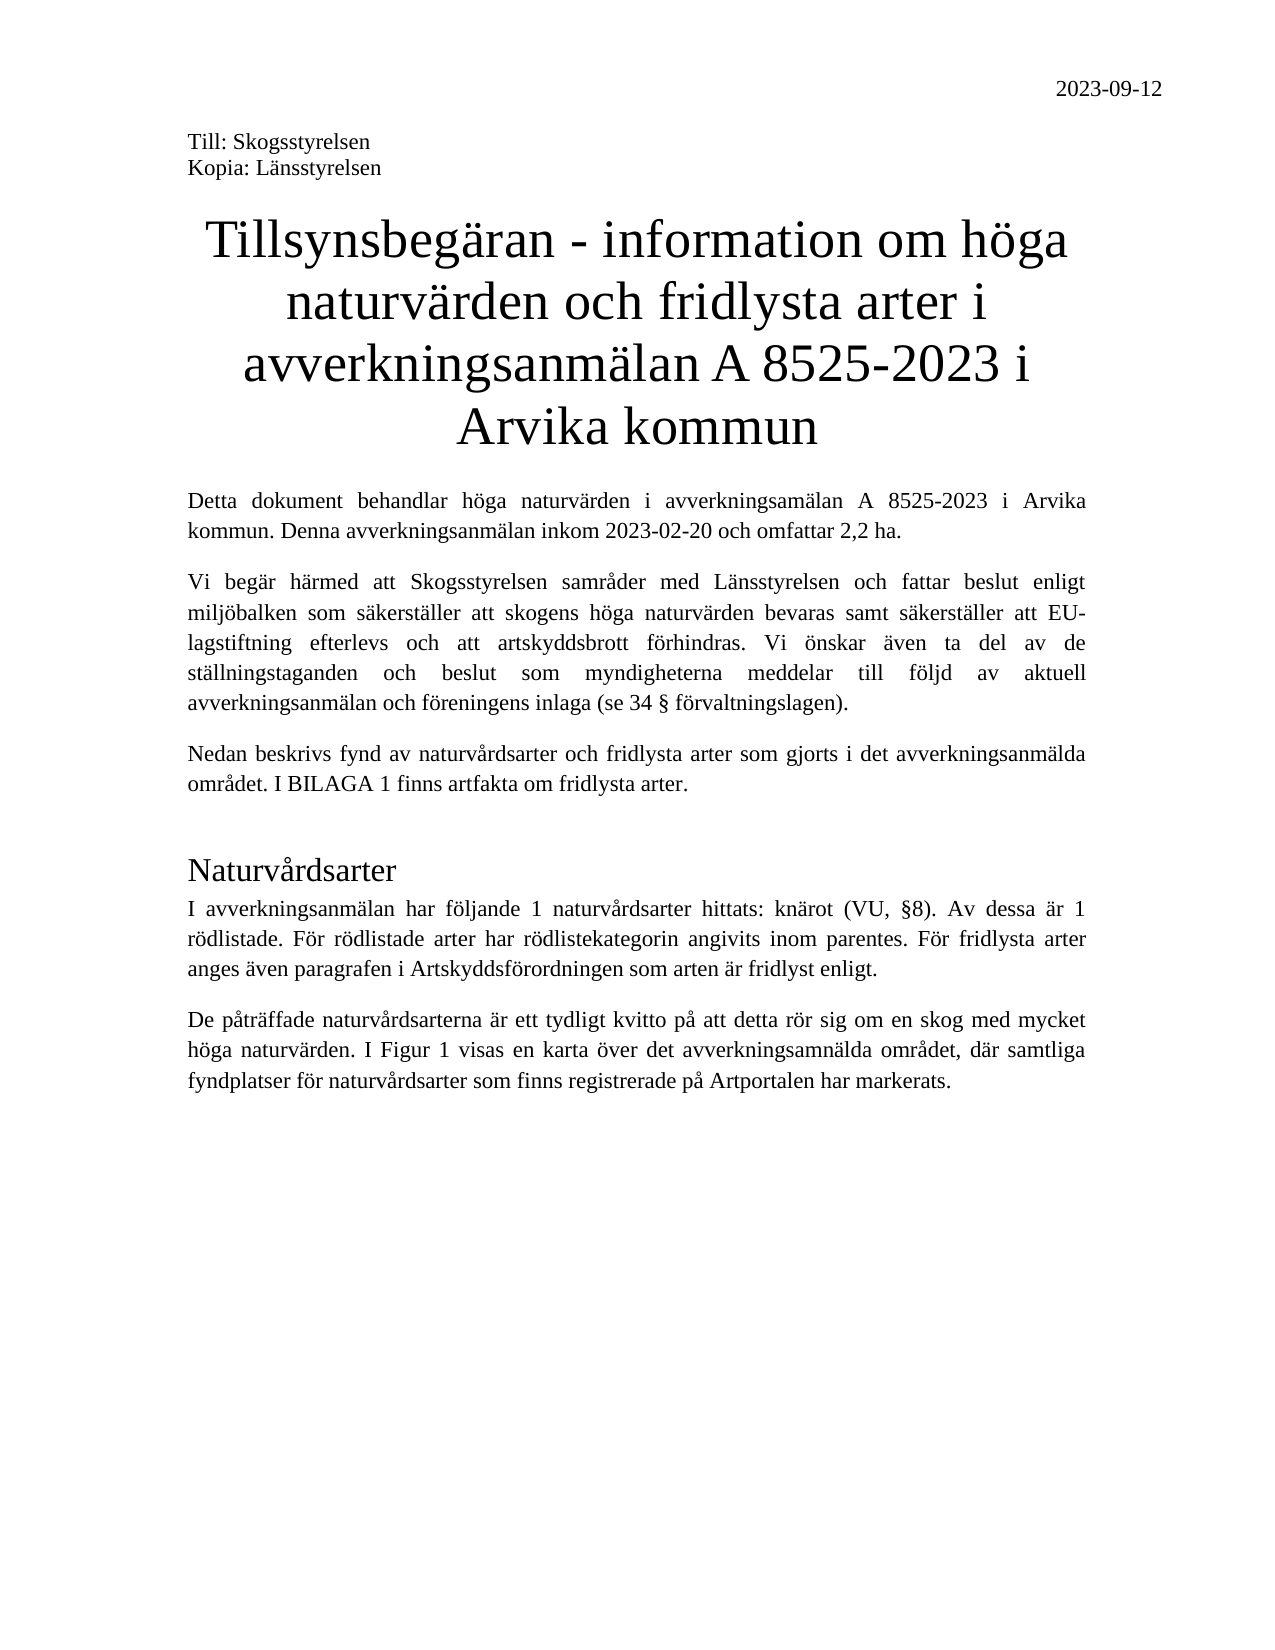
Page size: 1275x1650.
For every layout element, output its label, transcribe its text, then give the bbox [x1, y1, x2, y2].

text Nedan beskrivs fynd av naturvårdsarter och fridlysta arter som gjorts i det avverkningsanmälda området. I BILAGA 1 finns artfakta om fridlysta arter. [187, 740, 1087, 797]
text De påträffade naturvårdsarterna är ett tydligt kvitto på att detta rör sig om en skog med mycket höga naturvärden. I Figur 1 visas en karta över det avverkningsamnälda området, där samtliga fyndplatser för naturvårdsarter som finns registrerade på Artportalen har markerats. [187, 1006, 1087, 1093]
title Tillsynsbegäran - information om höga naturvärden och fridlysta arter i avverkningsanmälan A 8525-2023 i Arvika kommun [187, 207, 1087, 456]
text Detta dokument behandlar höga naturvärden i avverkningsamälan A 8525-2023 i Arvika kommun. Denna avverkningsanmälan inkom 2023-02-20 och omfattar 2,2 ha. [187, 487, 1087, 544]
text Vi begär härmed att Skogsstyrelsen samråder med Länsstyrelsen och fattar beslut enligt miljöbalken som säkerställer att skogens höga naturvärden bevaras samt säkerställer att EU-lagstiftning efterlevs och att artskyddsbrott förhindras. Vi önskar även ta del av de ställningstaganden och beslut som myndigheterna meddelar till följd av aktuell avverkningsanmälan och föreningens inlaga (se 34 § förvaltningslagen). [187, 568, 1087, 716]
subtitle Naturvårdsarter [187, 851, 1087, 889]
text I avverkningsanmälan har följande 1 naturvårdsarter hittats: knärot (VU, §8). Av dessa är 1 rödlistade. För rödlistade arter har rödlistekategorin angivits inom parentes. För fridlysta arter anges även paragrafen i Artskyddsförordningen som arten är fridlyst enligt. [187, 895, 1087, 982]
